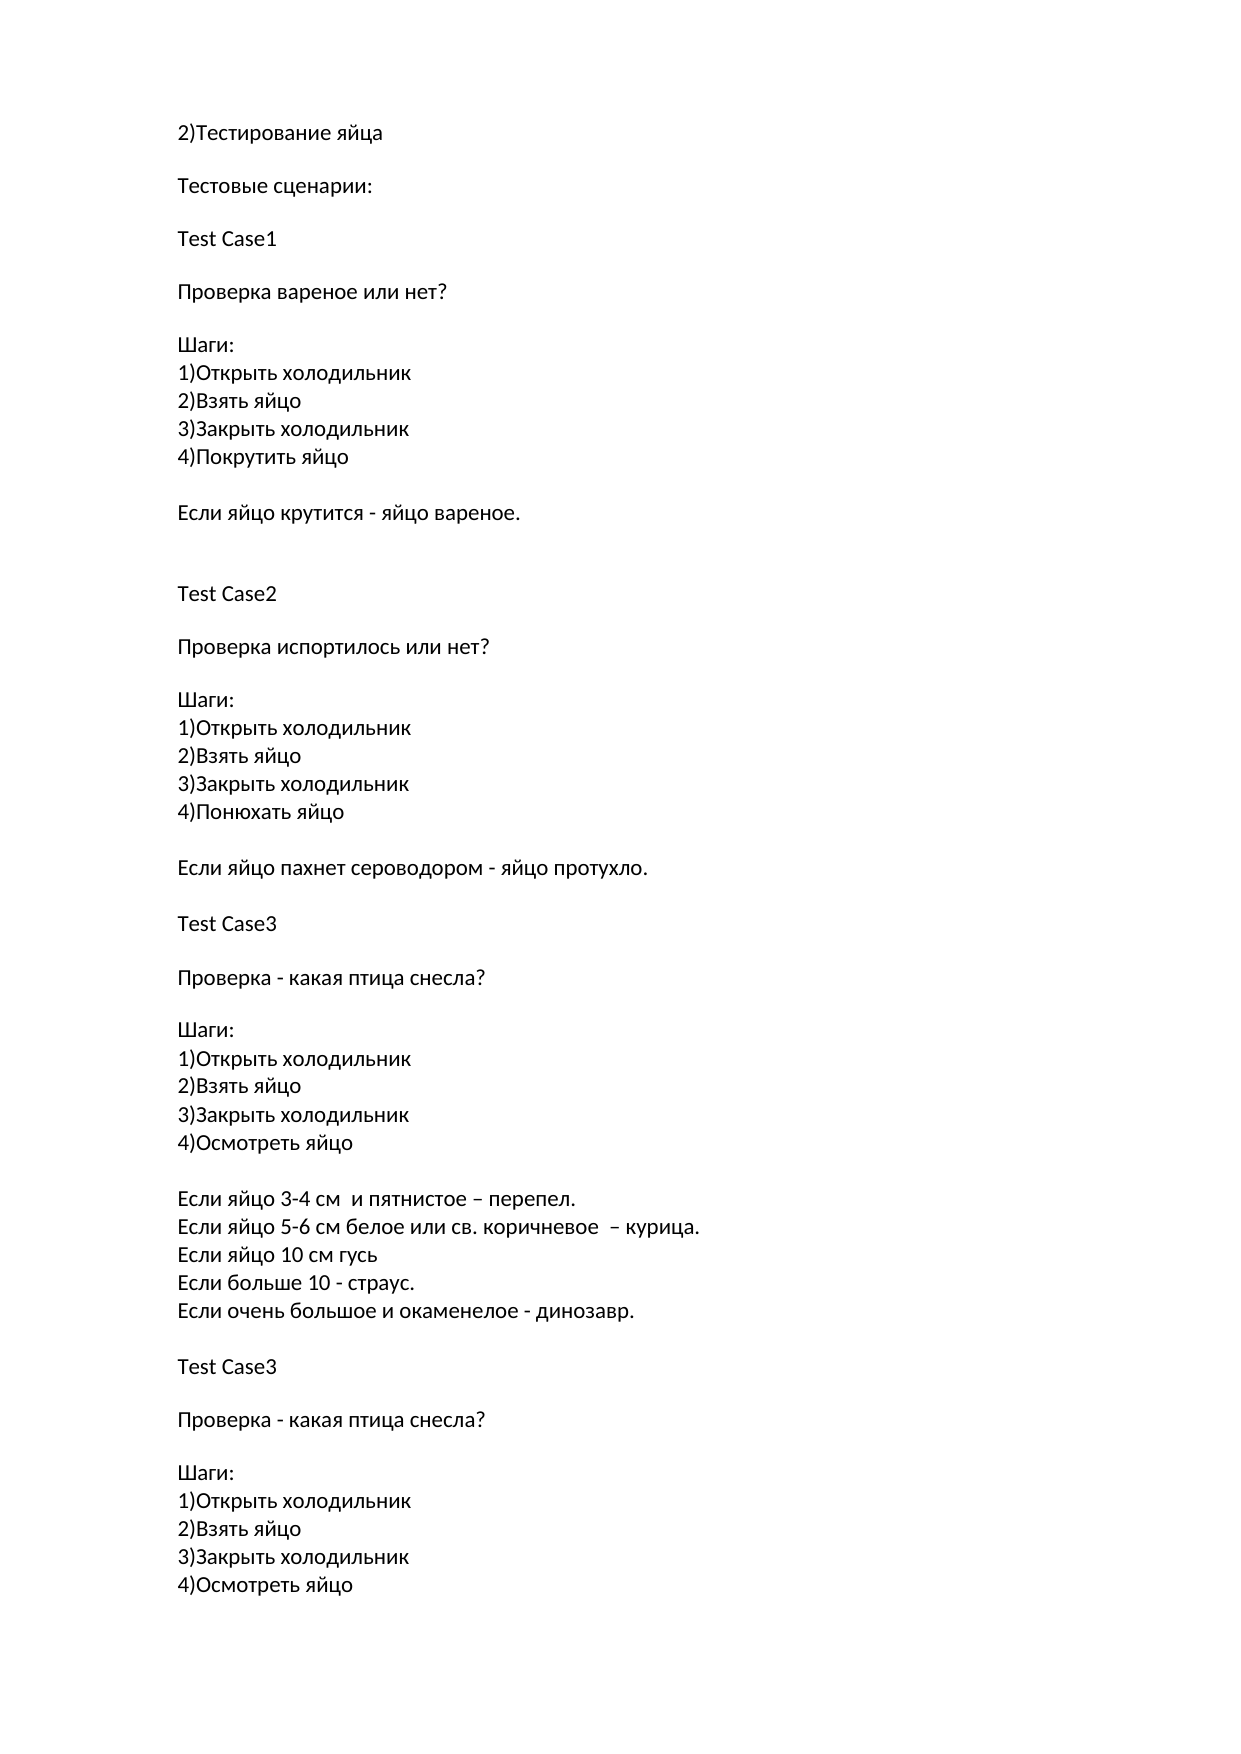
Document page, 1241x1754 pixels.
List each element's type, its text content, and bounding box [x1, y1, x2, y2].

text 2)Взять яйцо [177, 1072, 1152, 1100]
text 4)Покрутить яйцо [177, 442, 1152, 470]
text 4)Осмотреть яйцо [177, 1128, 1152, 1156]
text Если больше 10 - страус. [177, 1268, 1152, 1296]
text Если яйцо крутится - яйцо вареное. [177, 498, 1152, 526]
text Test Case3 [177, 909, 1152, 938]
text Проверка - какая птица снесла? [177, 963, 1152, 991]
text Шаги: [177, 1016, 1152, 1044]
text 4)Понюхать яйцо [177, 797, 1152, 826]
text Test Case3 [177, 1352, 1152, 1380]
text 3)Закрыть холодильник [177, 1100, 1152, 1128]
text 1)Открыть холодильник [177, 1486, 1152, 1514]
text 1)Открыть холодильник [177, 713, 1152, 741]
text 2)Тестирование яйца [177, 118, 1152, 146]
text 3)Закрыть холодильник [177, 414, 1152, 442]
text 2)Взять яйцо [177, 1514, 1152, 1542]
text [177, 1296, 1152, 1324]
text Шаги: [177, 1458, 1152, 1486]
text 1)Открыть холодильник [177, 1044, 1152, 1072]
text Если яйцо 5-6 см белое или св. коричневое – курица. [177, 1212, 1152, 1240]
text 1)Открыть холодильник [177, 358, 1152, 386]
text Тестовые сценарии: [177, 171, 1152, 199]
text Test Case1 [177, 224, 1152, 252]
text 3)Закрыть холодильник [177, 769, 1152, 797]
text Проверка вареное или нет? [177, 277, 1152, 305]
text Шаги: [177, 330, 1152, 358]
text 3)Закрыть холодильник [177, 1542, 1152, 1570]
text Test Case2 [177, 579, 1152, 607]
text 2)Взять яйцо [177, 386, 1152, 414]
text Если яйцо пахнет сероводором - яйцо протухло. [177, 853, 1152, 882]
text Проверка испортилось или нет? [177, 632, 1152, 660]
text Если яйцо 3-4 см и пятнистое – перепел. [177, 1184, 1152, 1212]
text Если яйцо 10 см гусь [177, 1240, 1152, 1268]
text Проверка - какая птица снесла? [177, 1405, 1152, 1433]
text Шаги: [177, 685, 1152, 713]
text 2)Взять яйцо [177, 741, 1152, 769]
text 4)Осмотреть яйцо [177, 1570, 1152, 1598]
